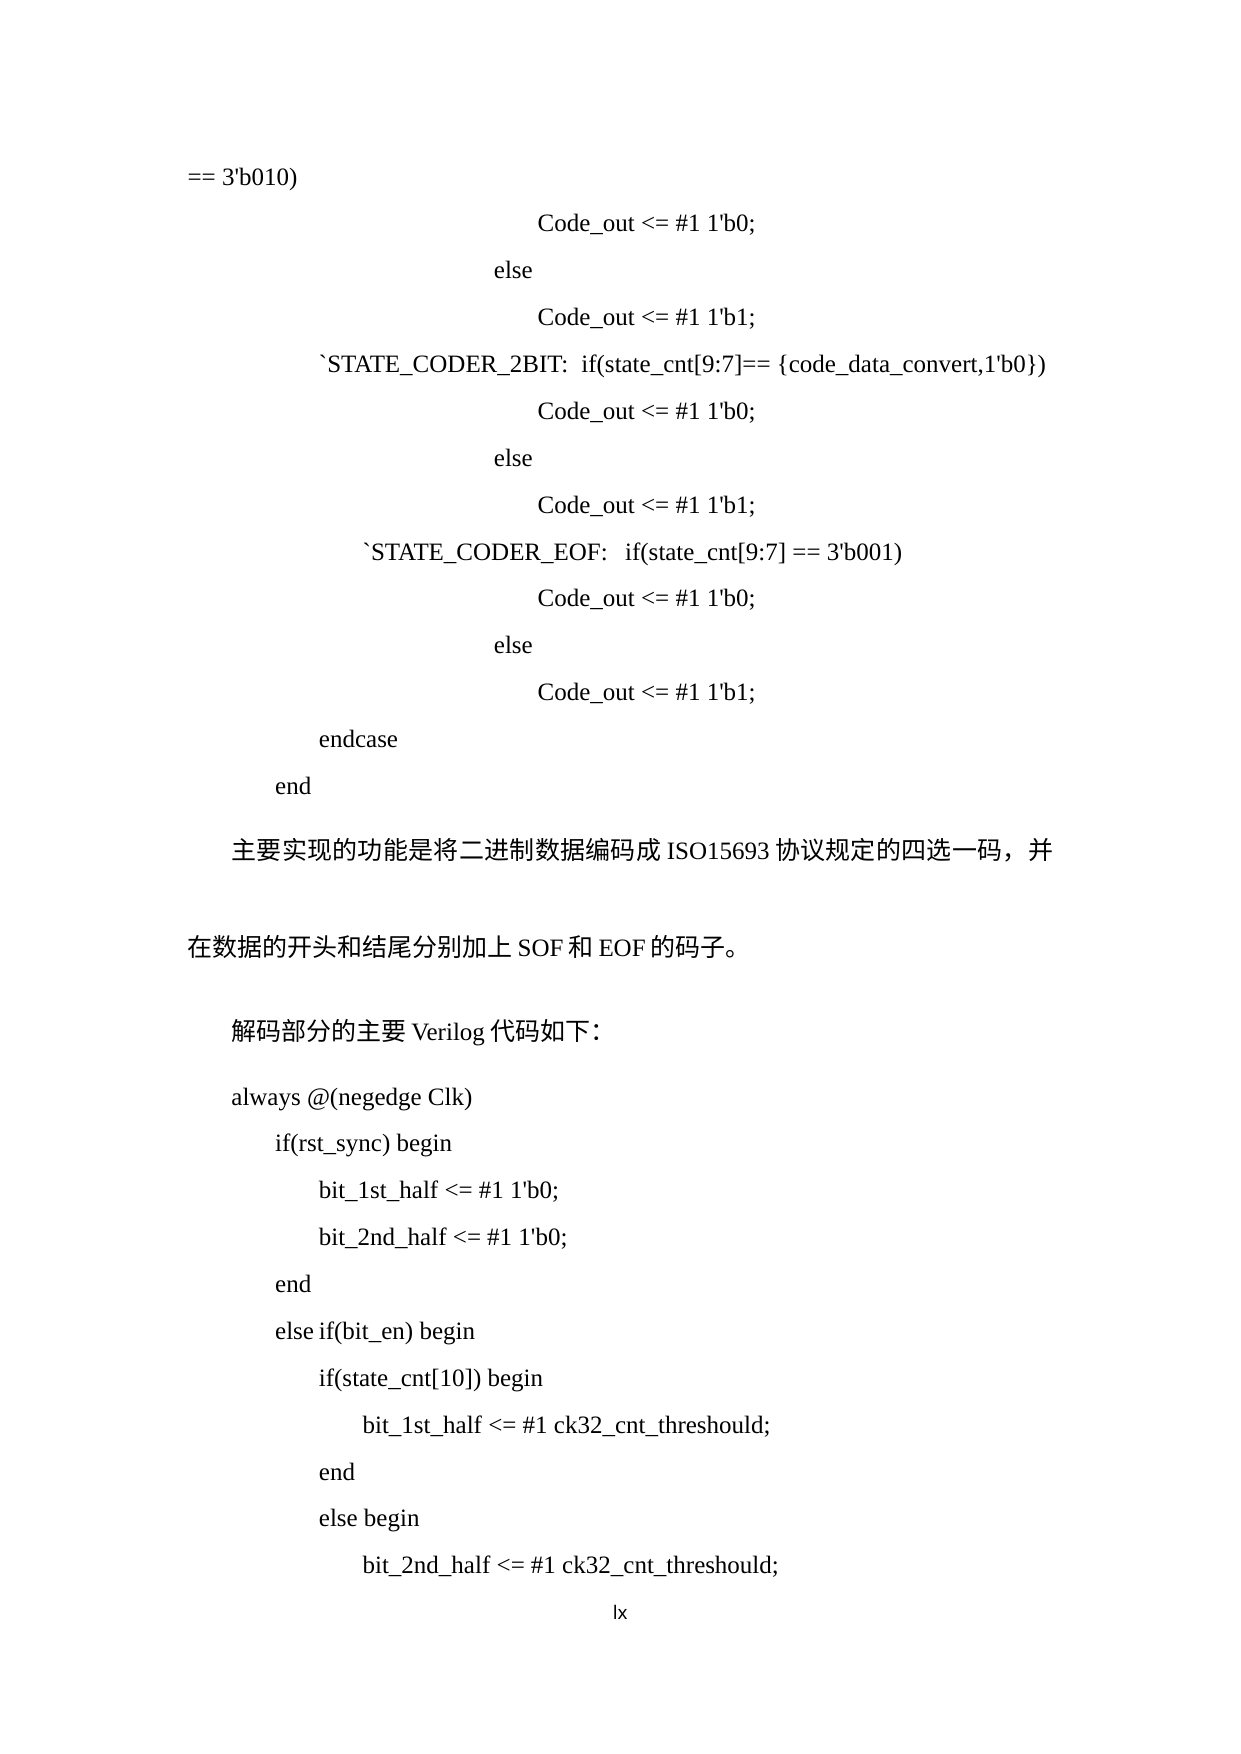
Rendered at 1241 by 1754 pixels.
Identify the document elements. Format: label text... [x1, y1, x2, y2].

text bit_2nd_half <= #1 ck32_cnt_threshould; [187, 1548, 1053, 1581]
text bit_2nd_half <= #1 1'b0; [187, 1220, 1053, 1253]
text Code_out <= #1 1'b0; [187, 207, 1053, 239]
text else [187, 253, 1053, 286]
text `STATE_CODER_EOF: if(state_cnt[9:7] == 3'b001) [187, 535, 1053, 567]
text else [187, 441, 1053, 473]
text end [187, 1455, 1053, 1487]
text end [187, 1267, 1053, 1300]
text else [187, 628, 1053, 661]
text Code_out <= #1 1'b1; [187, 675, 1053, 708]
text 解码部分的主要Verilog代码如下： [187, 997, 1053, 1062]
text bit_1st_half <= #1 1'b0; [187, 1173, 1053, 1206]
text Code_out <= #1 1'b0; [187, 394, 1053, 427]
text else if(bit_en) begin [187, 1314, 1053, 1347]
text Code_out <= #1 1'b1; [187, 488, 1053, 520]
text 主要实现的功能是将二进制数据编码成ISO15693协议规定的四选一码，并在数据的开头和结尾分别加上SOF和EOF的码子。 [187, 816, 1053, 978]
text endcase [187, 722, 1053, 755]
text Code_out <= #1 1'b0; [187, 582, 1053, 614]
text end [187, 769, 1053, 802]
text `STATE_CODER_2BIT: if(state_cnt[9:7]== {code_data_convert,1'b0}) [187, 347, 1053, 380]
text if(rst_sync) begin [187, 1127, 1053, 1159]
text always @(negedge Clk) [187, 1080, 1053, 1112]
text bit_1st_half <= #1 ck32_cnt_threshould; [187, 1408, 1053, 1440]
text else begin [187, 1502, 1053, 1534]
text Code_out <= #1 1'b1; [187, 300, 1053, 333]
text `STATE_CODER_SOF: if(state_cnt[9:7] == 3'b111 || state_cnt[9:7] == 3'b010) [187, 160, 1053, 192]
text if(state_cnt[10]) begin [187, 1361, 1053, 1393]
